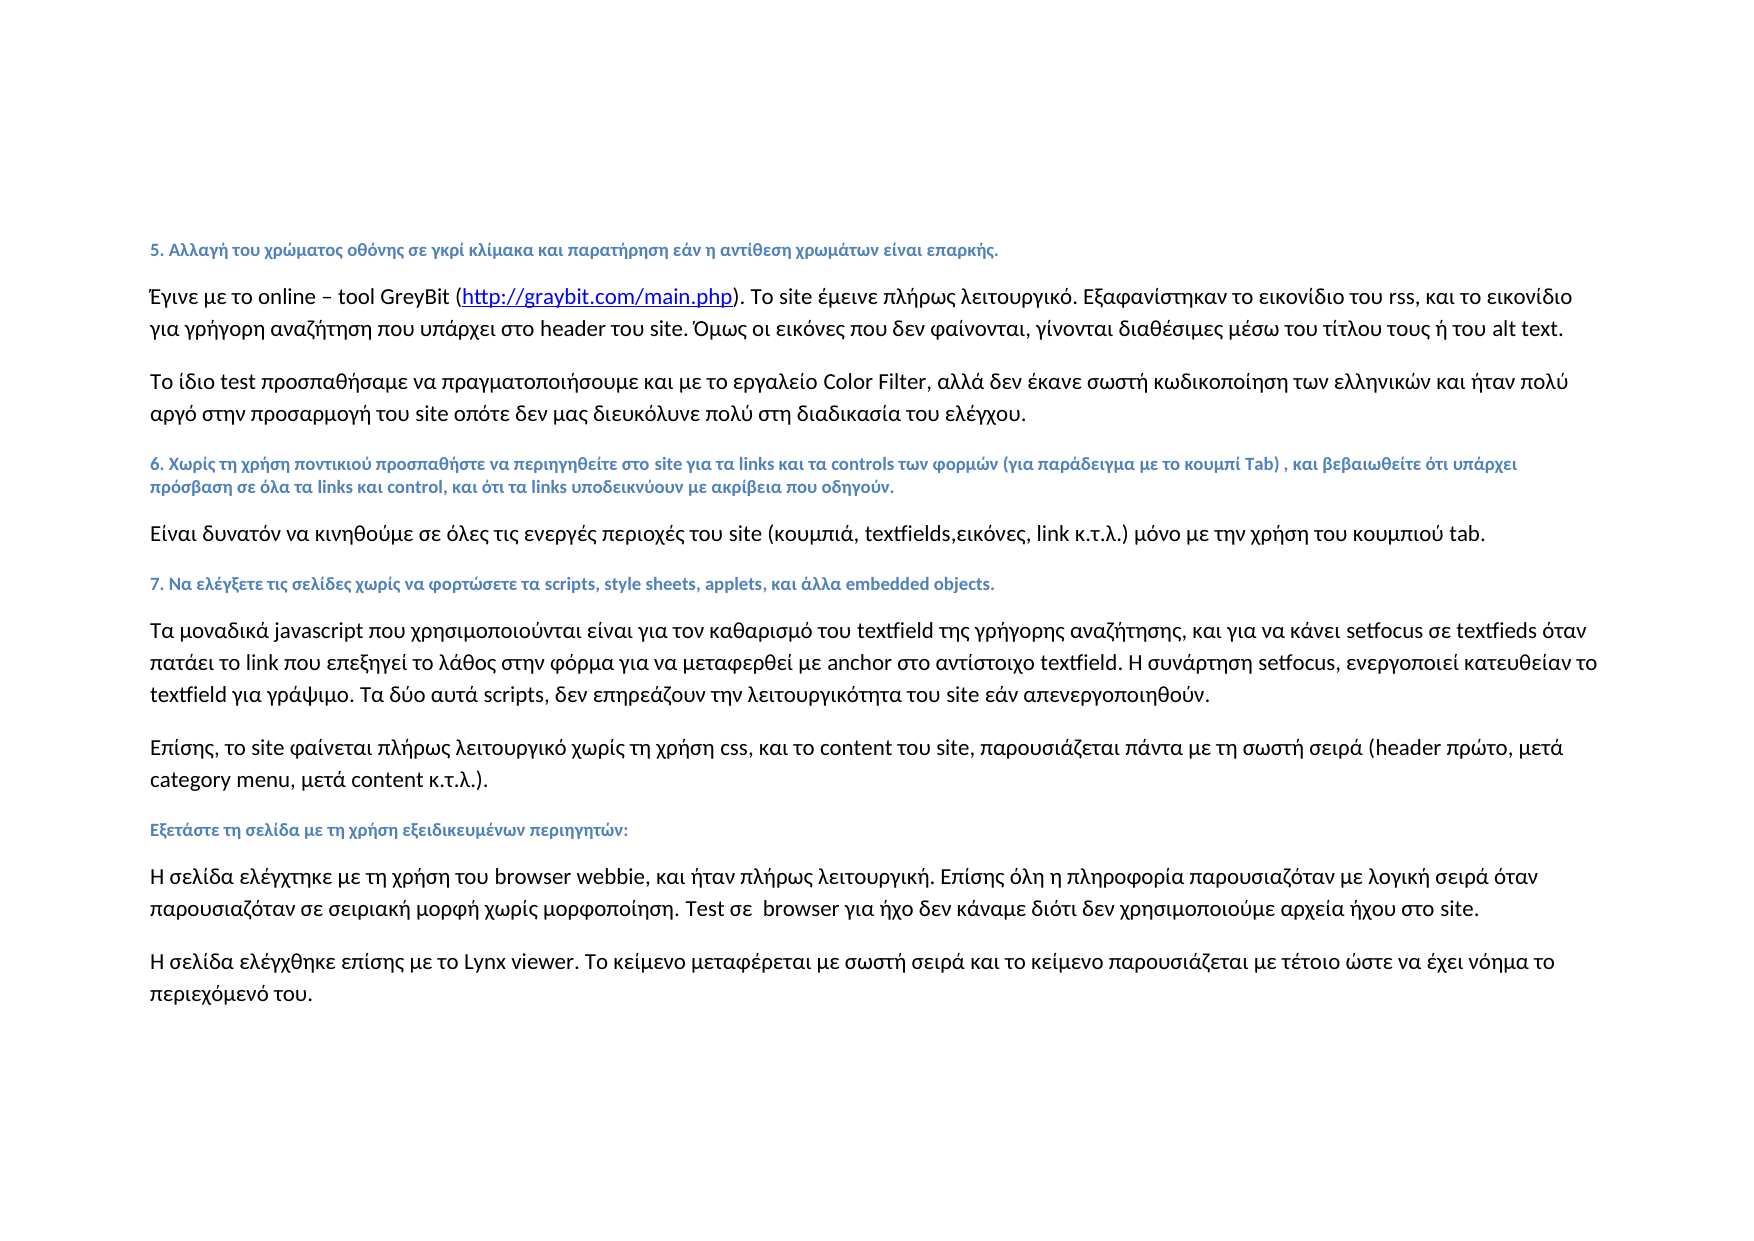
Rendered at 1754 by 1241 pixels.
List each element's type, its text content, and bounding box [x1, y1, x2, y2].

text 5. Αλλαγή του χρώματος οθόνης σε γκρί κλίμακα και παρατήρηση εάν η αντίθεση χρωμάτων είναι επαρκής. [150, 238, 1604, 261]
text Η σελίδα ελέγχθηκε επίσης με το Lynx viewer. Το κείμενο μεταφέρεται με σωστή σειρά και το κείμενο παρουσιάζεται με τέτοιο ώστε να έχει νόημα το περιεχόμενό του. [150, 947, 1604, 1007]
text Έγινε με το online – tool GreyBit (http://graybit.com/main.php). Το site έμεινε πλήρως λειτουργικό. Εξαφανίστηκαν το εικονίδιο του rss, και το εικονίδιο για γρήγορη αναζήτηση που υπάρχει στο header του site. Όμως οι εικόνες που δεν φαίνονται, γίνονται διαθέσιμες μέσω του τίτλου τους ή του alt text. [150, 282, 1604, 342]
text Είναι δυνατόν να κινηθούμε σε όλες τις ενεργές περιοχές του site (κουμπιά, textfields,εικόνες, link κ.τ.λ.) μόνο με την χρήση του κουμπιού tab. [150, 519, 1604, 547]
text 6. Χωρίς τη χρήση ποντικιού προσπαθήστε να περιηγηθείτε στο site για τα links και τα controls των φορμών (για παράδειγμα με το κουμπί Tab) , και βεβαιωθείτε ότι υπάρχει πρόσβαση σε όλα τα links και control, και ότι τα links υποδεικνύουν με ακρίβεια που οδηγούν. [150, 452, 1604, 498]
text Εξετάστε τη σελίδα με τη χρήση εξειδικευμένων περιηγητών: [150, 818, 1604, 841]
text Επίσης, το site φαίνεται πλήρως λειτουργικό χωρίς τη χρήση css, και το content του site, παρουσιάζεται πάντα με τη σωστή σειρά (header πρώτο, μετά category menu, μετά content κ.τ.λ.). [150, 733, 1604, 793]
text 7. Να ελέγξετε τις σελίδες χωρίς να φορτώσετε τα scripts, style sheets, applets, και άλλα embedded objects. [150, 572, 1604, 595]
text Το ίδιο test προσπαθήσαμε να πραγματοποιήσουμε και με το εργαλείο Color Filter, αλλά δεν έκανε σωστή κωδικοποίηση των ελληνικών και ήταν πολύ αργό στην προσαρμογή του site οπότε δεν μας διευκόλυνε πολύ στη διαδικασία του ελέγχου. [150, 367, 1604, 427]
text Τα μοναδικά javascript που χρησιμοποιούνται είναι για τον καθαρισμό του textfield της γρήγορης αναζήτησης, και για να κάνει setfocus σε textfieds όταν πατάει το link που επεξηγεί το λάθος στην φόρμα για να μεταφερθεί με anchor στο αντίστοιχο textfield. Η συνάρτηση setfocus, ενεργοποιεί κατευθείαν το textfield για γράψιμο. Τα δύο αυτά scripts, δεν επηρεάζουν την λειτουργικότητα του site εάν απενεργοποιηθούν. [150, 616, 1604, 708]
text Η σελίδα ελέγχτηκε με τη χρήση του browser webbie, και ήταν πλήρως λειτουργική. Επίσης όλη η πληροφορία παρουσιαζόταν με λογική σειρά όταν παρουσιαζόταν σε σειριακή μορφή χωρίς μορφοποίηση. Test σε browser για ήχο δεν κάναμε διότι δεν χρησιμοποιούμε αρχεία ήχου στο site. [150, 862, 1604, 922]
